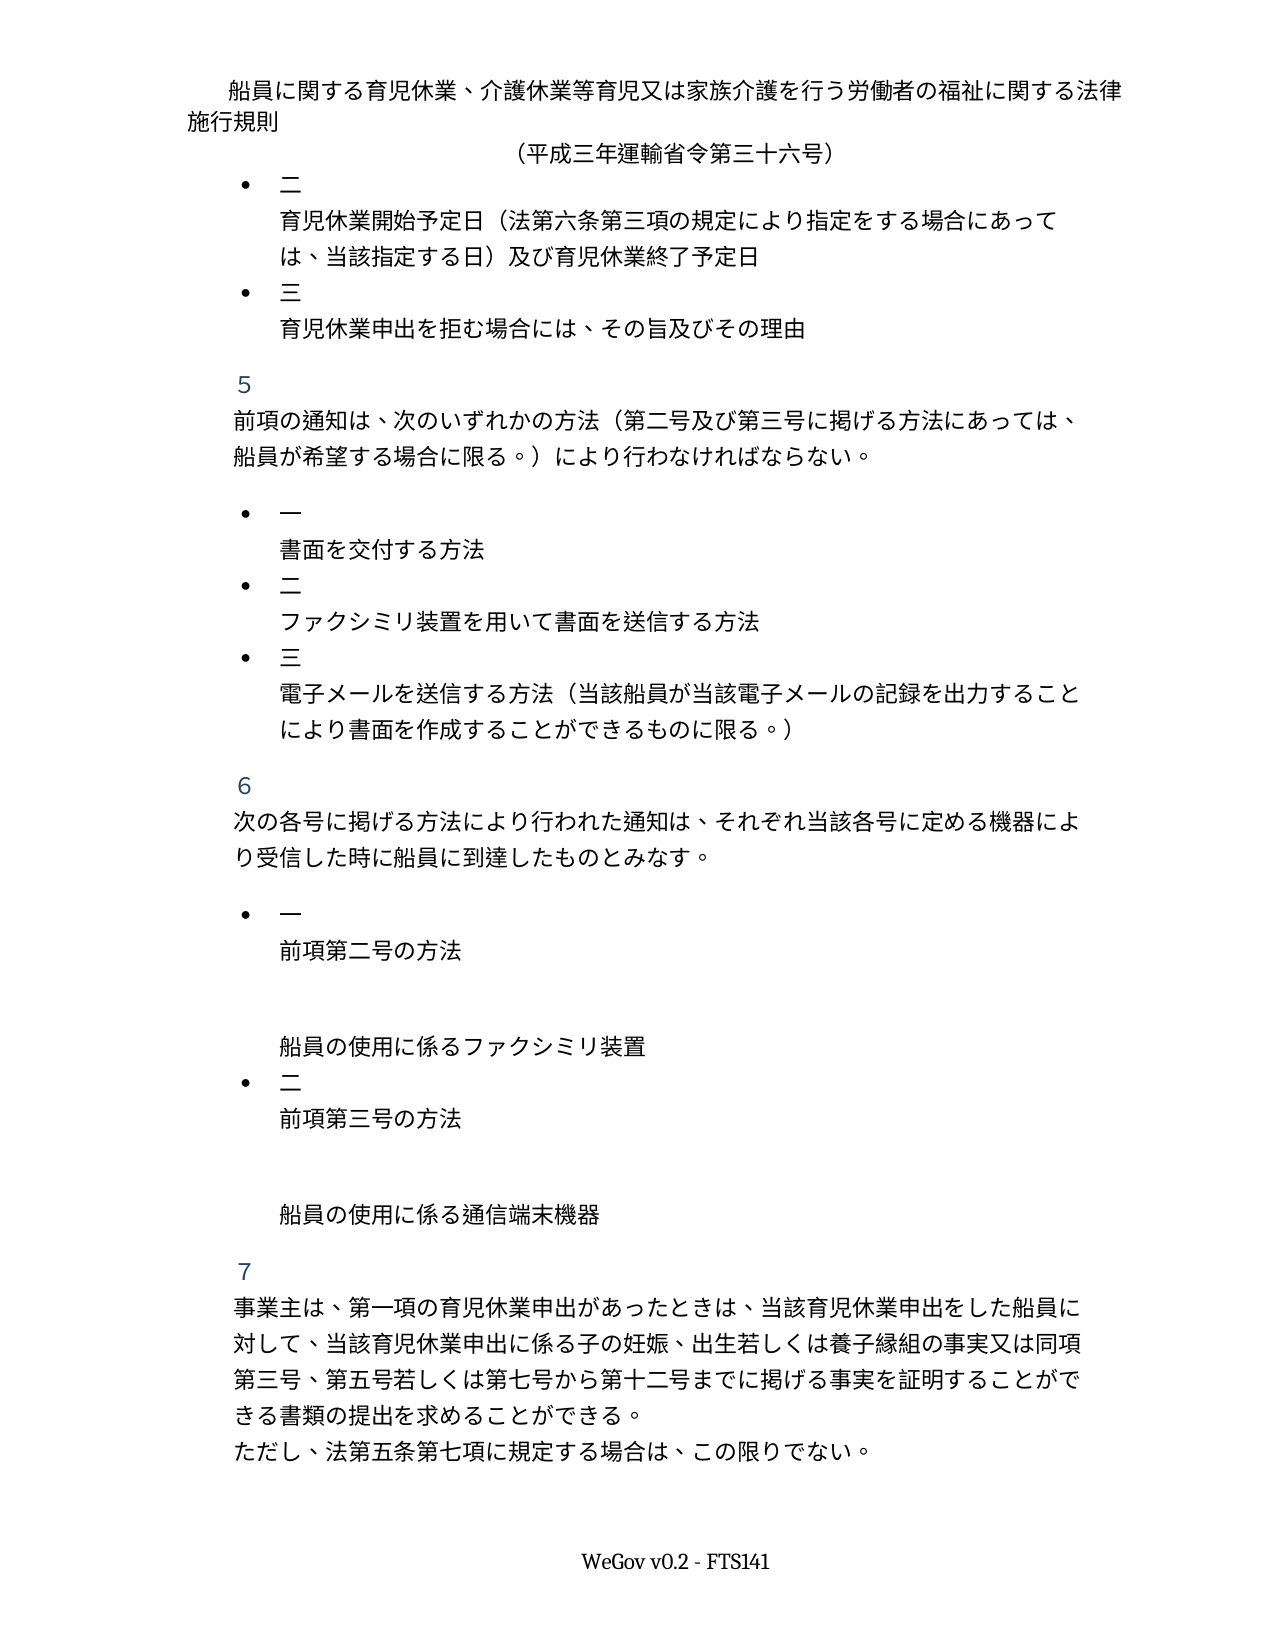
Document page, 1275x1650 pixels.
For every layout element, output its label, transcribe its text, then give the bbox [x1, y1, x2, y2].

subtitle ６ [233, 770, 1087, 802]
list 三 育児休業申出を拒む場合には、その旨及びその理由 [242, 277, 1087, 344]
text 前項の通知は、次のいずれかの方法（第二号及び第三号に掲げる方法にあっては、船員が希望する場合に限る。）により行わなければならない。 [233, 405, 1087, 472]
list 一 書面を交付する方法 [242, 498, 1087, 565]
list 一 前項第二号の方法 船員の使用に係るファクシミリ装置 [242, 899, 1087, 1062]
subtitle ５ [233, 369, 1087, 401]
list 二 前項第三号の方法 船員の使用に係る通信端末機器 [242, 1067, 1087, 1231]
list 三 電子メールを送信する方法（当該船員が当該電子メールの記録を出力することにより書面を作成することができるものに限る。） [242, 642, 1087, 745]
list 二 ファクシミリ装置を用いて書面を送信する方法 [242, 570, 1087, 637]
list 二 育児休業開始予定日（法第六条第三項の規定により指定をする場合にあっては、当該指定する日）及び育児休業終了予定日 [242, 169, 1087, 272]
text 次の各号に掲げる方法により行われた通知は、それぞれ当該各号に定める機器により受信した時に船員に到達したものとみなす。 [233, 806, 1087, 873]
subtitle ７ [233, 1256, 1087, 1287]
text 事業主は、第一項の育児休業申出があったときは、当該育児休業申出をした船員に対して、当該育児休業申出に係る子の妊娠、出生若しくは養子縁組の事実又は同項第三号、第五号若しくは第七号から第十二号までに掲げる事実を証明することができる書類の提出を求めることができる。 ただし、法第五条第七項に規定する場合は、この限りでない。 [233, 1292, 1087, 1467]
